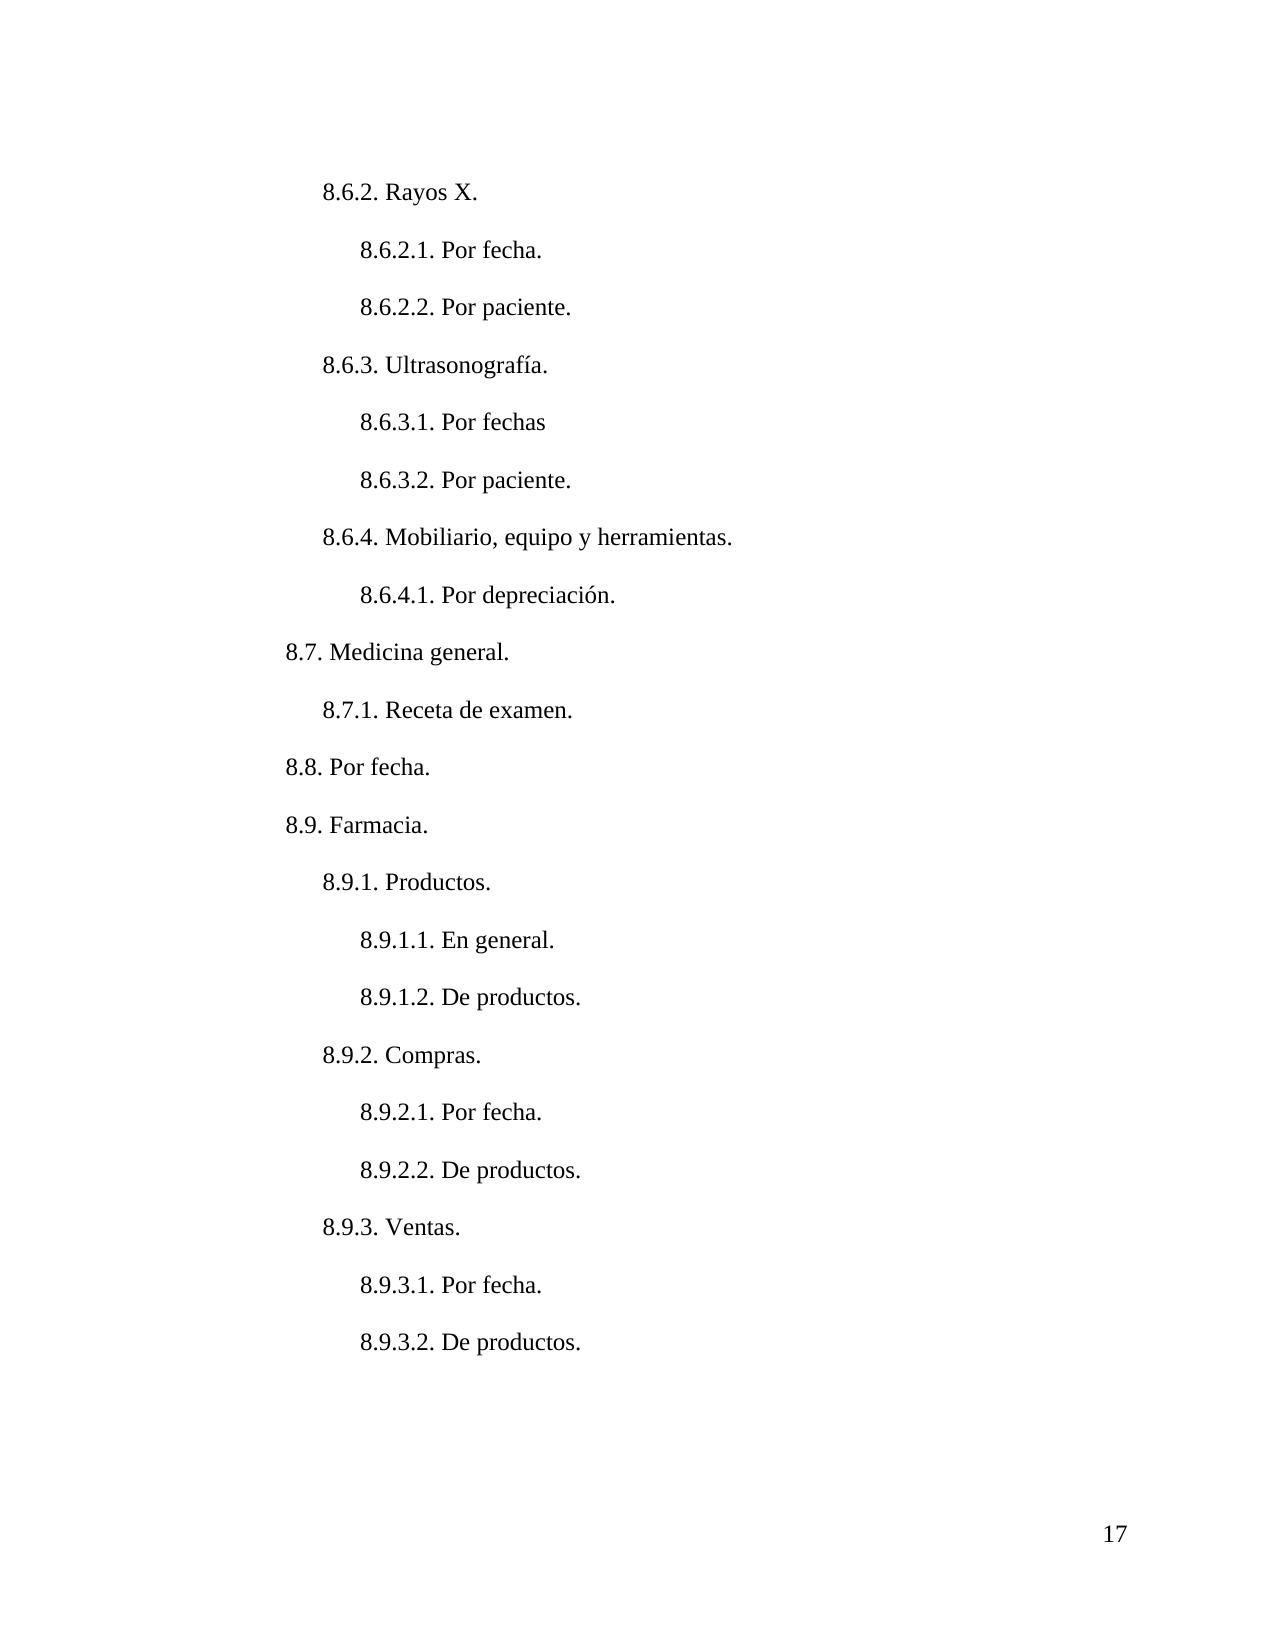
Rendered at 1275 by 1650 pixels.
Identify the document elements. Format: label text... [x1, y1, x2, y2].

list Por fecha. [356, 1270, 1127, 1298]
list Receta de examen. [318, 695, 1127, 723]
list Farmacia. [281, 810, 1127, 838]
list Ultrasonografía. [318, 350, 1127, 378]
list De productos. [356, 1155, 1127, 1183]
list Por fecha. [356, 1097, 1127, 1126]
list Por depreciación. [356, 580, 1127, 608]
list Ventas. [318, 1212, 1127, 1241]
list Por fechas [356, 407, 1127, 436]
list Por fecha. [281, 752, 1127, 781]
list Compras. [318, 1040, 1127, 1068]
list Productos. [318, 867, 1127, 896]
list Medicina general. [281, 637, 1127, 666]
list Por fecha. [356, 235, 1127, 263]
list Mobiliario, equipo y herramientas. [318, 522, 1127, 551]
list Rayos X. [318, 177, 1127, 206]
list De productos. [356, 1327, 1127, 1356]
list Por paciente. [356, 465, 1127, 493]
list De productos. [356, 982, 1127, 1011]
list Por paciente. [356, 292, 1127, 321]
list En general. [356, 925, 1127, 953]
